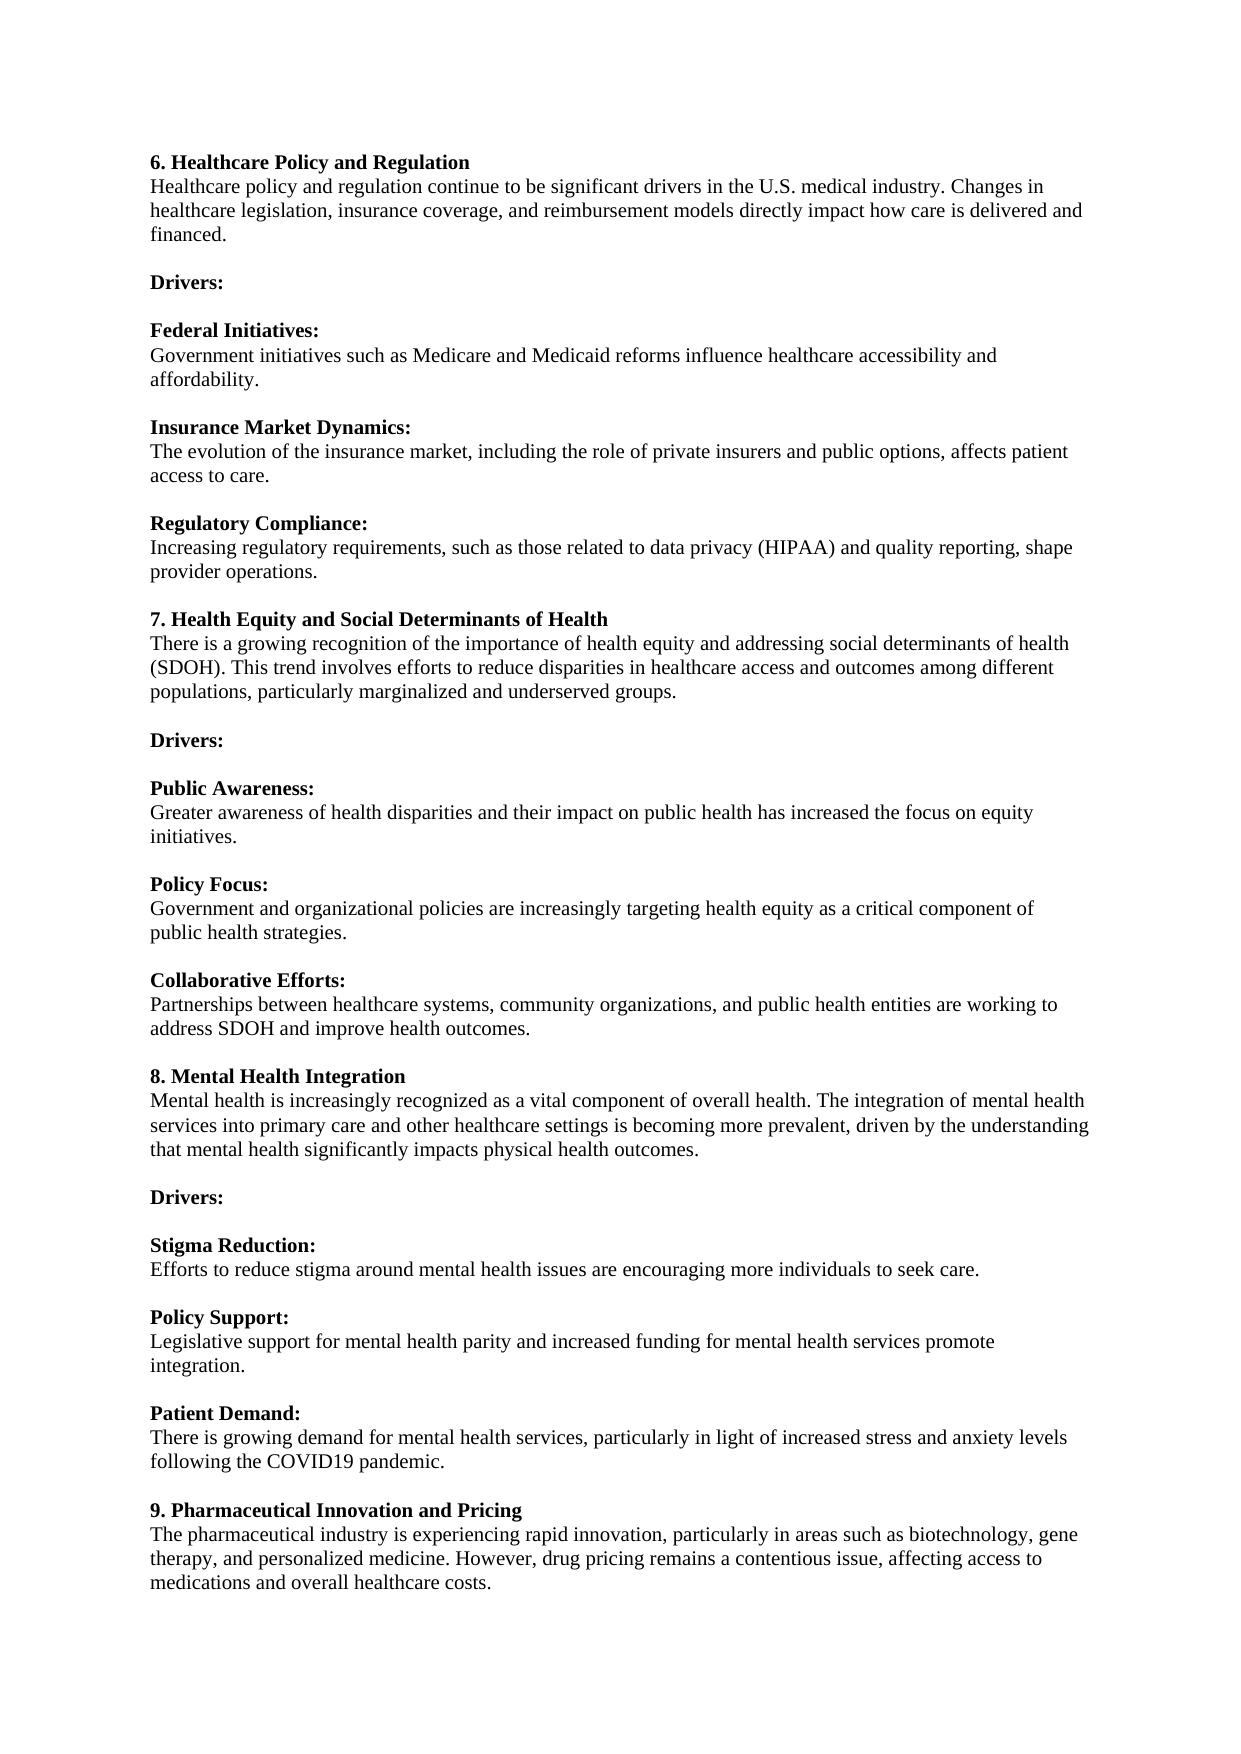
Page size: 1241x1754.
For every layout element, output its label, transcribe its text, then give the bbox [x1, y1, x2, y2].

text There is a growing recognition of the importance of health equity and addressing social determinants of health (SDOH). This trend involves efforts to reduce disparities in healthcare access and outcomes among different populations, particularly marginalized and underserved groups. [150, 631, 1090, 703]
text 6. Healthcare Policy and Regulation [150, 150, 1090, 174]
text Healthcare policy and regulation continue to be significant drivers in the U.S. medical industry. Changes in healthcare legislation, insurance coverage, and reimbursement models directly impact how care is delivered and financed. [150, 174, 1090, 246]
text Mental health is increasingly recognized as a vital component of overall health. The integration of mental health services into primary care and other healthcare settings is becoming more prevalent, driven by the understanding that mental health significantly impacts physical health outcomes. [150, 1088, 1090, 1161]
text 7. Health Equity and Social Determinants of Health [150, 607, 1090, 631]
text Drivers: [150, 270, 1090, 294]
text Government and organizational policies are increasingly targeting health equity as a critical component of public health strategies. [150, 896, 1090, 944]
text Policy Support: [150, 1305, 1090, 1329]
text Drivers: [150, 727, 1090, 752]
text Efforts to reduce stigma around mental health issues are encouraging more individuals to seek care. [150, 1257, 1090, 1281]
text Insurance Market Dynamics: [150, 415, 1090, 439]
text Regulatory Compliance: [150, 511, 1090, 535]
text Legislative support for mental health parity and increased funding for mental health services promote integration. [150, 1329, 1090, 1377]
text Patient Demand: [150, 1401, 1090, 1425]
text Government initiatives such as Medicare and Medicaid reforms influence healthcare accessibility and affordability. [150, 342, 1090, 391]
text Greater awareness of health disparities and their impact on public health has increased the focus on equity initiatives. [150, 800, 1090, 848]
text 8. Mental Health Integration [150, 1064, 1090, 1088]
text 9. Pharmaceutical Innovation and Pricing [150, 1497, 1090, 1522]
text Increasing regulatory requirements, such as those related to data privacy (HIPAA) and quality reporting, shape provider operations. [150, 535, 1090, 583]
text Federal Initiatives: [150, 318, 1090, 342]
text The pharmaceutical industry is experiencing rapid innovation, particularly in areas such as biotechnology, gene therapy, and personalized medicine. However, drug pricing remains a contentious issue, affecting access to medications and overall healthcare costs. [150, 1522, 1090, 1594]
text Public Awareness: [150, 776, 1090, 800]
text Policy Focus: [150, 872, 1090, 896]
text Drivers: [150, 1185, 1090, 1209]
text There is growing demand for mental health services, particularly in light of increased stress and anxiety levels following the COVID19 pandemic. [150, 1425, 1090, 1473]
text Stigma Reduction: [150, 1233, 1090, 1257]
text Partnerships between healthcare systems, community organizations, and public health entities are working to address SDOH and improve health outcomes. [150, 992, 1090, 1040]
text Collaborative Efforts: [150, 968, 1090, 992]
text The evolution of the insurance market, including the role of private insurers and public options, affects patient access to care. [150, 439, 1090, 487]
